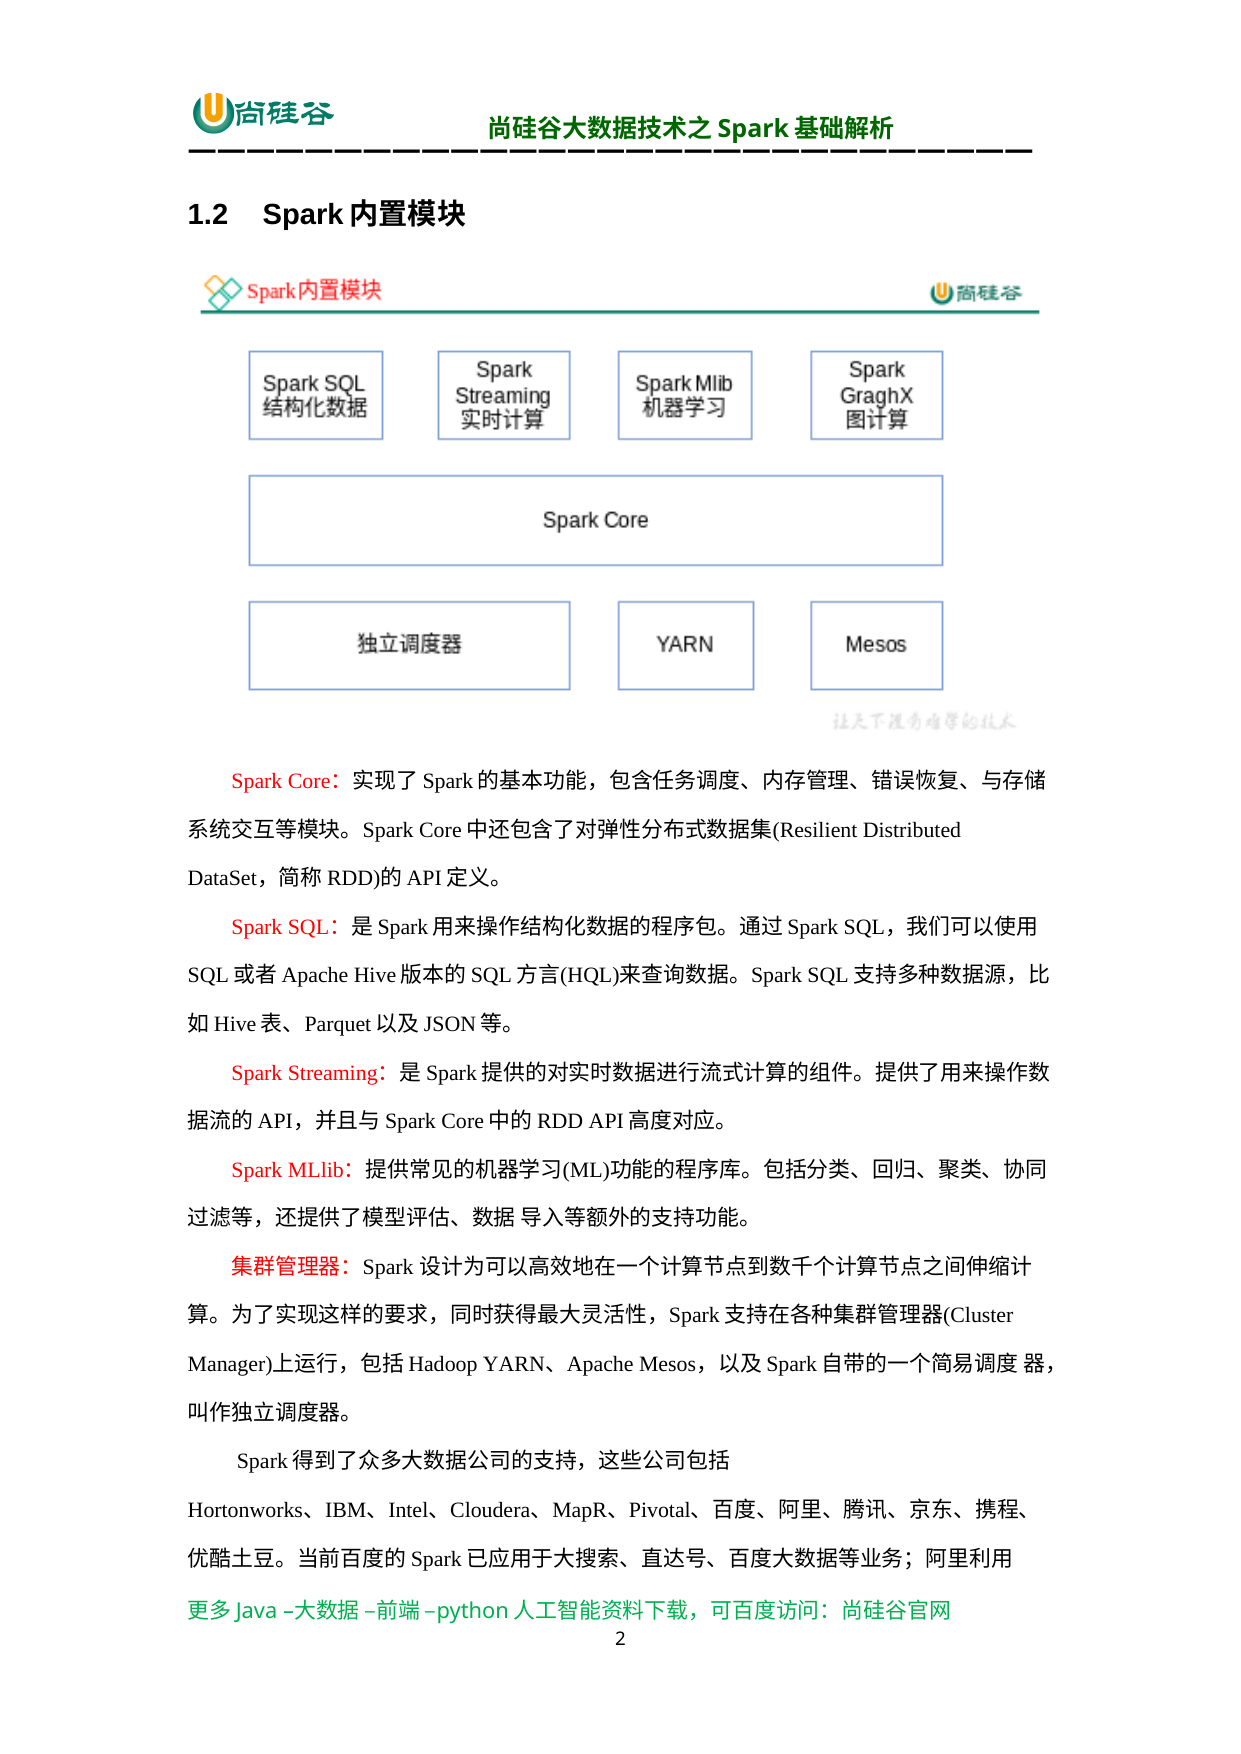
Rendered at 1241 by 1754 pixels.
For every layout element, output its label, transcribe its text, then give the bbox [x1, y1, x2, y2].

list 集群管理器：Spark 设计为可以高效地在一个计算节点到数千个计算节点之间伸缩计 算。为了实现这样的要求，同时获得最大灵活性，Spark支持在各种集群管理器(Cluster Manager)上运行，包括Hadoop YARN、Apache Mesos，以及Spark自带的一个简易调度 器，叫作独立调度器。 [187, 1248, 1053, 1427]
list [187, 1443, 1053, 1573]
list Spark MLlib：提供常见的机器学习(ML)功能的程序库。包括分类、回归、聚类、协同过滤等，还提供了模型评估、数据 导入等额外的支持功能。 [187, 1151, 1053, 1232]
list Spark Streaming：是Spark提供的对实时数据进行流式计算的组件。提供了用来操作数据流的API，并且与Spark Core中的 RDD API高度对应。 [187, 1054, 1053, 1135]
subtitle Spark内置模块 [187, 179, 1053, 244]
picture [187, 88, 338, 138]
list Spark Core：实现了Spark的基本功能，包含任务调度、内存管理、错误恢复、与存储系统交互等模块。Spark Core中还包含了对弹性分布式数据集(Resilient Distributed DataSet，简称RDD)的API定义。 [187, 762, 1053, 892]
list Spark SQL：是Spark用来操作结构化数据的程序包。通过Spark SQL，我们可以使用 SQL或者Apache Hive版本的SQL方言(HQL)来查询数据。Spark SQL支持多种数据源，比如Hive表、Parquet以及JSON等。 [187, 908, 1053, 1038]
